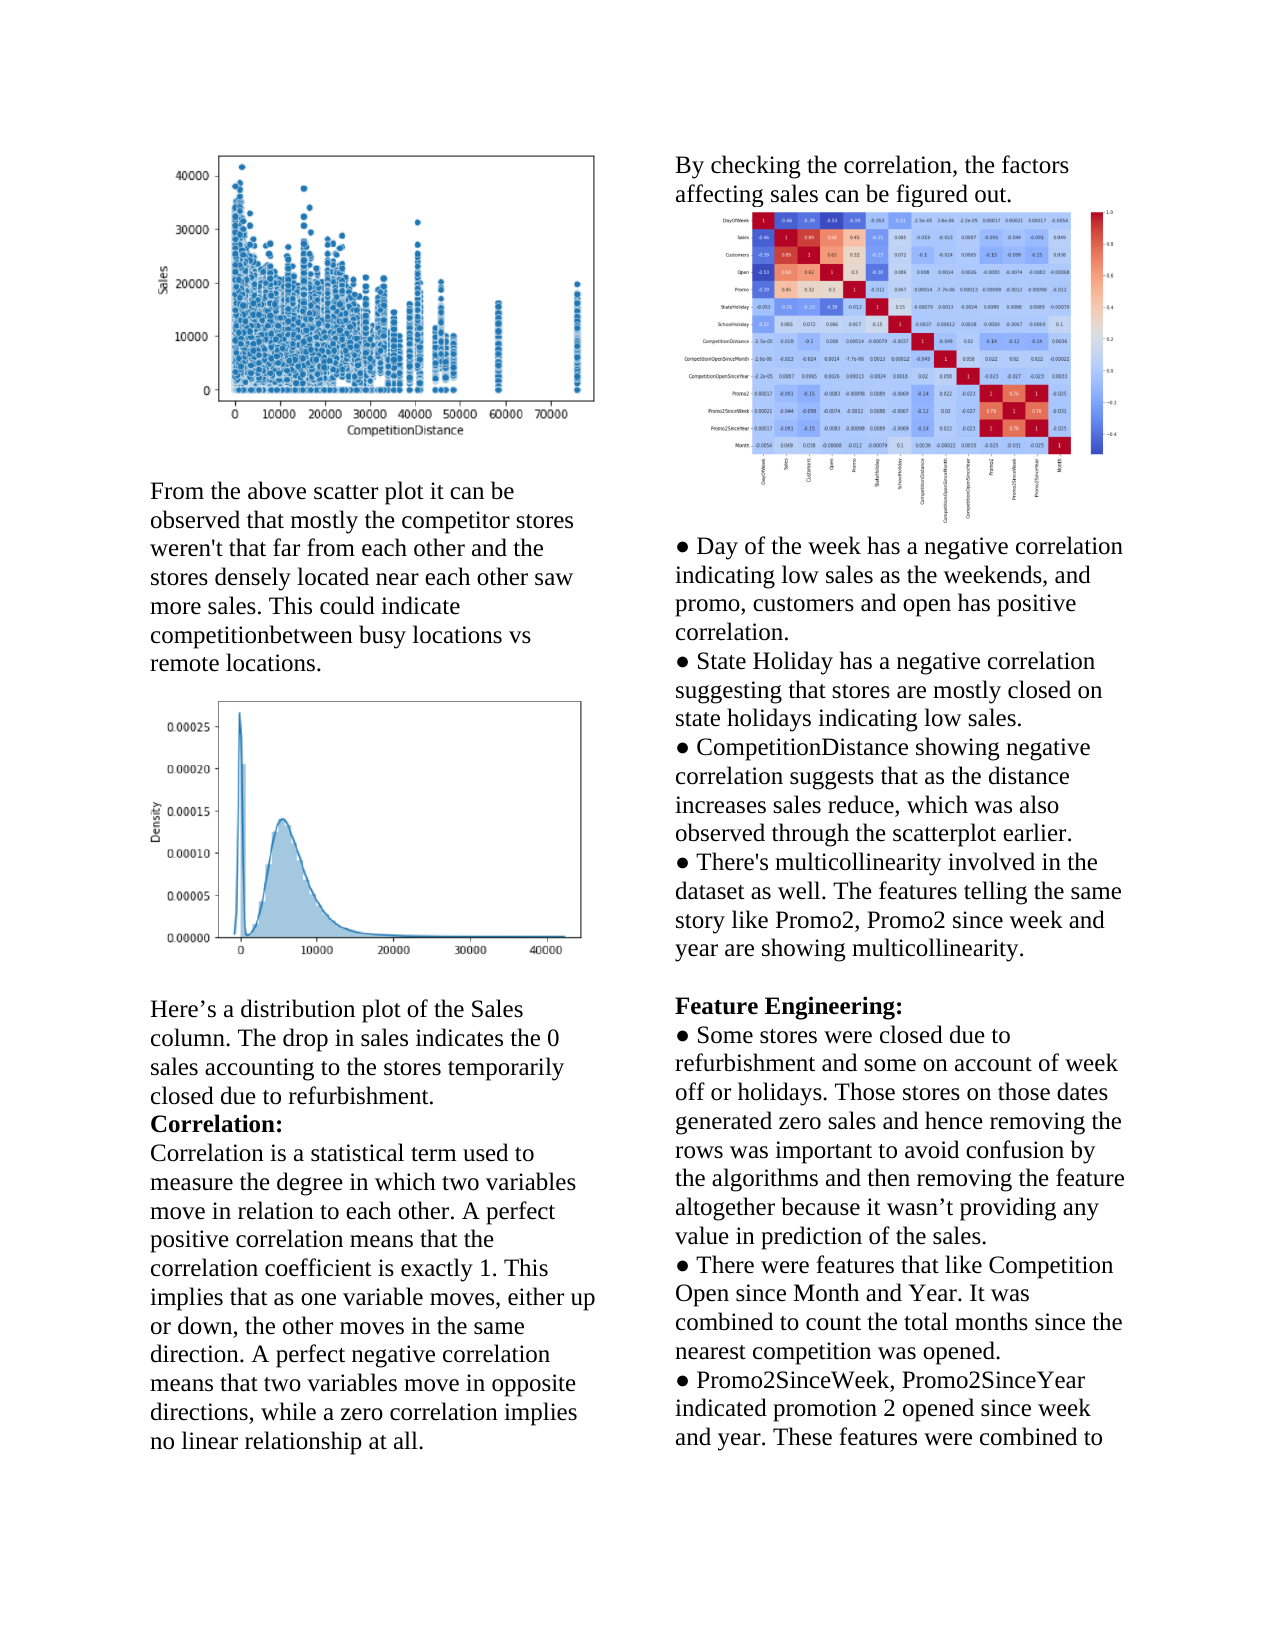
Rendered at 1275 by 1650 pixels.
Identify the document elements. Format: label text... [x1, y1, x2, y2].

text Feature Engineering: [675, 991, 1125, 1020]
picture [675, 207, 1125, 531]
text ● Day of the week has a negative correlation indicating low sales as the weekends, and promo, customers and open has positive correlation. [675, 531, 1125, 646]
text ● State Holiday has a negative correlation suggesting that stores are mostly closed on state holidays indicating low sales. [675, 646, 1125, 732]
text By checking the correlation, the factors affecting sales can be figured out. [675, 150, 1125, 207]
text Here’s a distribution plot of the Sales column. The drop in sales indicates the 0 sales accounting to the stores temporarily closed due to refurbishment. [150, 994, 600, 1109]
text ● There's multicollinearity involved in the dataset as well. The features telling the same story like Promo2, Promo2 since week and year are showing multicollinearity. [675, 847, 1125, 962]
picture [135, 695, 586, 966]
picture [150, 150, 600, 443]
text ● CompetitionDistance showing negative correlation suggests that as the distance increases sales reduce, which was also observed through the scatterplot earlier. [675, 732, 1125, 847]
text From the above scatter plot it can be observed that mostly the competitor stores weren't that far from each other and the stores densely located near each other saw more sales. This could indicate competitionbetween busy locations vs remote locations. [150, 476, 600, 677]
text ● There were features that like Competition Open since Month and Year. It was combined to count the total months since the nearest competition was opened. [675, 1250, 1125, 1365]
text ● Some stores were closed due to refurbishment and some on account of week off or holidays. Those stores on those dates generated zero sales and hence removing the rows was important to avoid confusion by the algorithms and then removing the feature altogether because it wasn’t providing any value in prediction of the sales. [675, 1020, 1125, 1250]
text Correlation is a statistical term used to measure the degree in which two variables move in relation to each other. A perfect positive correlation means that the correlation coefficient is exactly 1. This implies that as one variable moves, either up or down, the other moves in the same direction. A perfect negative correlation means that two variables move in opposite directions, while a zero correlation implies no linear relationship at all. [150, 1138, 600, 1454]
text Correlation: [150, 1109, 600, 1138]
